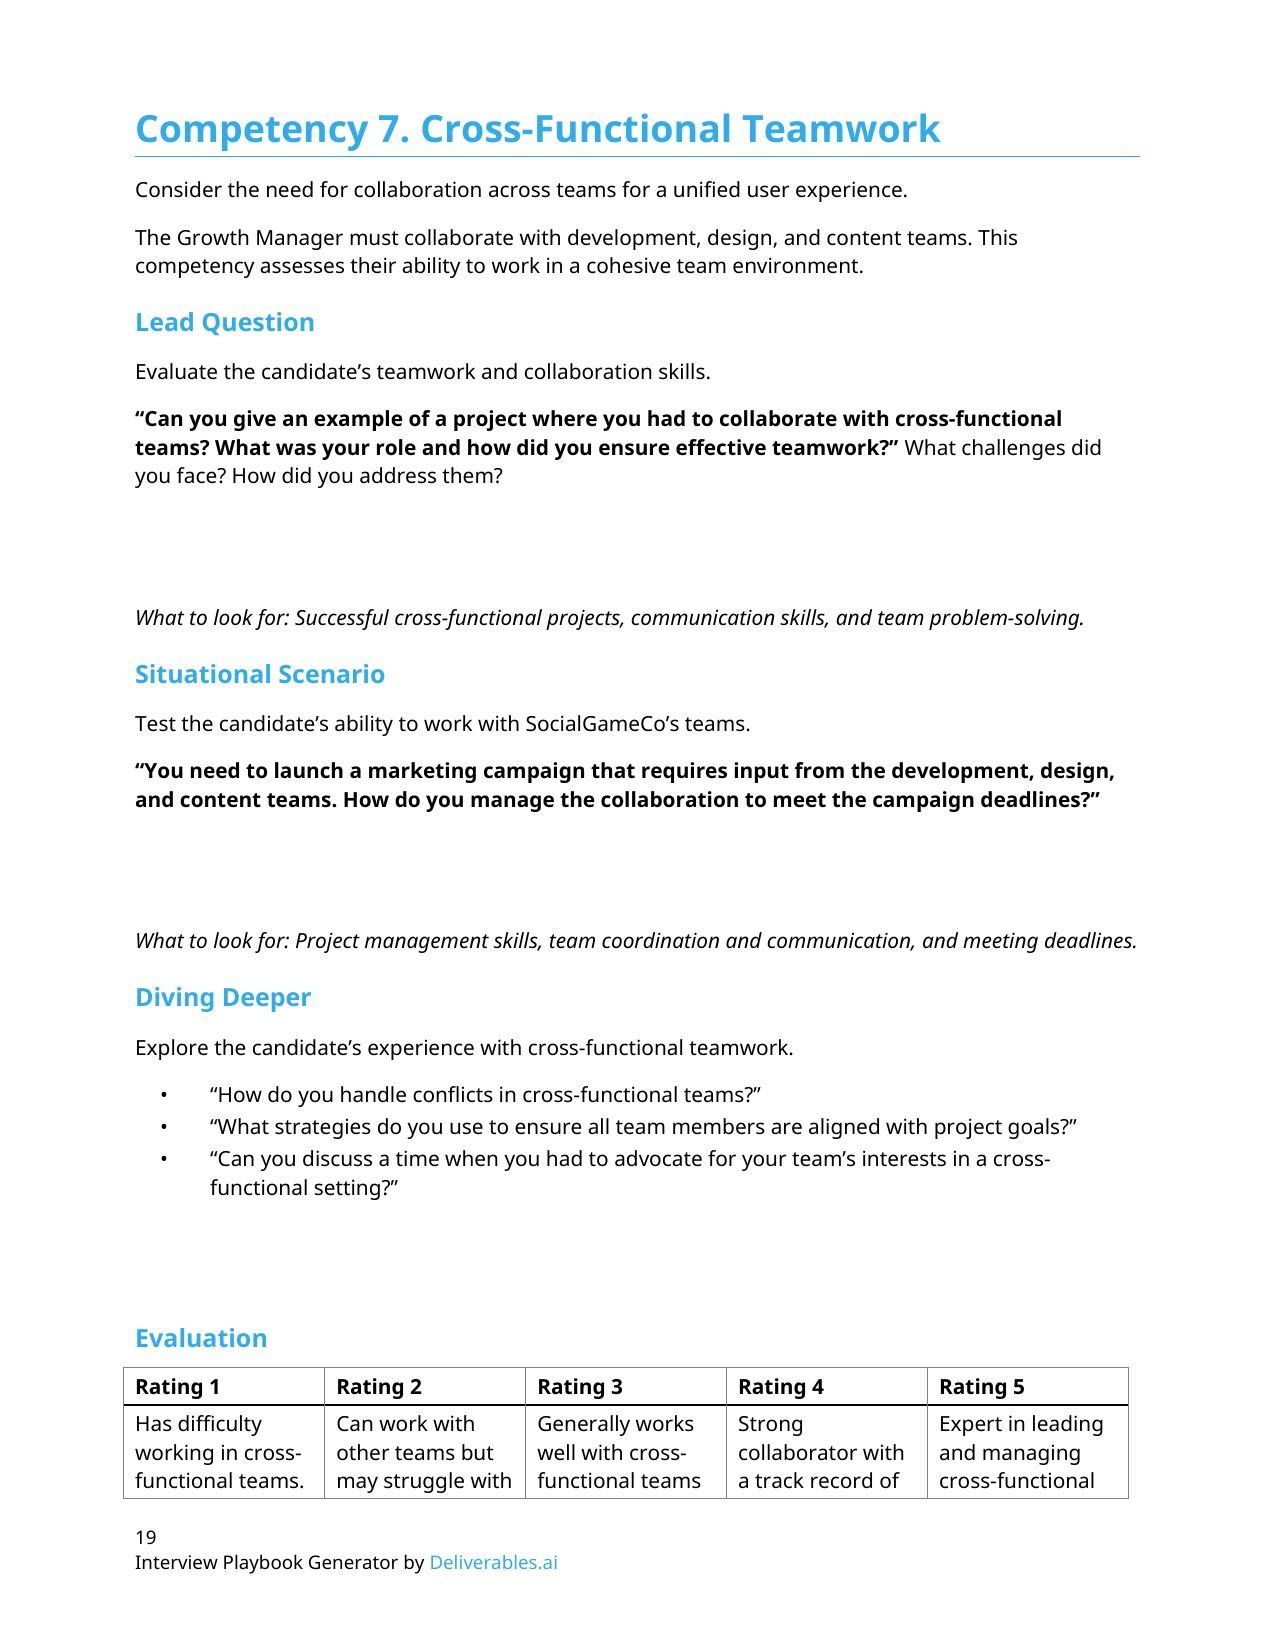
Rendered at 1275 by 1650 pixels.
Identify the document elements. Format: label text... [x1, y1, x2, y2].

text Explore the candidate’s experience with cross-functional teamwork. [135, 1033, 1140, 1061]
list “How do you handle conflicts in cross-functional teams?” [160, 1080, 1140, 1108]
list “What strategies do you use to ensure all team members are aligned with project goals?” [160, 1112, 1140, 1140]
list “Can you discuss a time when you had to advocate for your team’s interests in a cross-functional setting?” [160, 1144, 1140, 1201]
text “Can you give an example of a project where you had to collaborate with cross-functional teams? What was your role and how did you ensure effective teamwork?” What challenges did you face? How did you address them? [135, 404, 1140, 490]
text “You need to launch a marketing campaign that requires input from the development, design, and content teams. How do you manage the collaboration to meet the campaign deadlines?” [135, 756, 1140, 813]
text Consider the need for collaboration across teams for a unified user experience. [135, 175, 1140, 204]
text What to look for: Successful cross-functional projects, communication skills, and team problem-solving. [135, 603, 1140, 631]
text The Growth Manager must collaborate with development, design, and content teams. This competency assesses their ability to work in a cohesive team environment. [135, 223, 1140, 279]
table_header Rating 5 [928, 1368, 1128, 1404]
text What to look for: Project management skills, team coordination and communication, and meeting deadlines. [135, 926, 1140, 955]
subtitle Situational Scenario [135, 656, 1140, 690]
text Evaluate the candidate’s teamwork and collaboration skills. [135, 357, 1140, 386]
table_header Rating 4 [727, 1368, 927, 1404]
table_header Rating 3 [526, 1368, 726, 1404]
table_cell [325, 1406, 525, 1498]
table_header Rating 1 [124, 1368, 324, 1404]
subtitle Lead Question [135, 304, 1140, 338]
table_header Rating 2 [325, 1368, 525, 1404]
subtitle Competency 7. Cross-Functional Teamwork [135, 102, 1140, 156]
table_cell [526, 1406, 726, 1498]
subtitle Evaluation [135, 1320, 1140, 1354]
text Test the candidate’s ability to work with SocialGameCo’s teams. [135, 709, 1140, 738]
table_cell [727, 1406, 927, 1498]
subtitle Diving Deeper [135, 980, 1140, 1014]
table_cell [928, 1406, 1128, 1498]
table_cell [124, 1406, 324, 1498]
